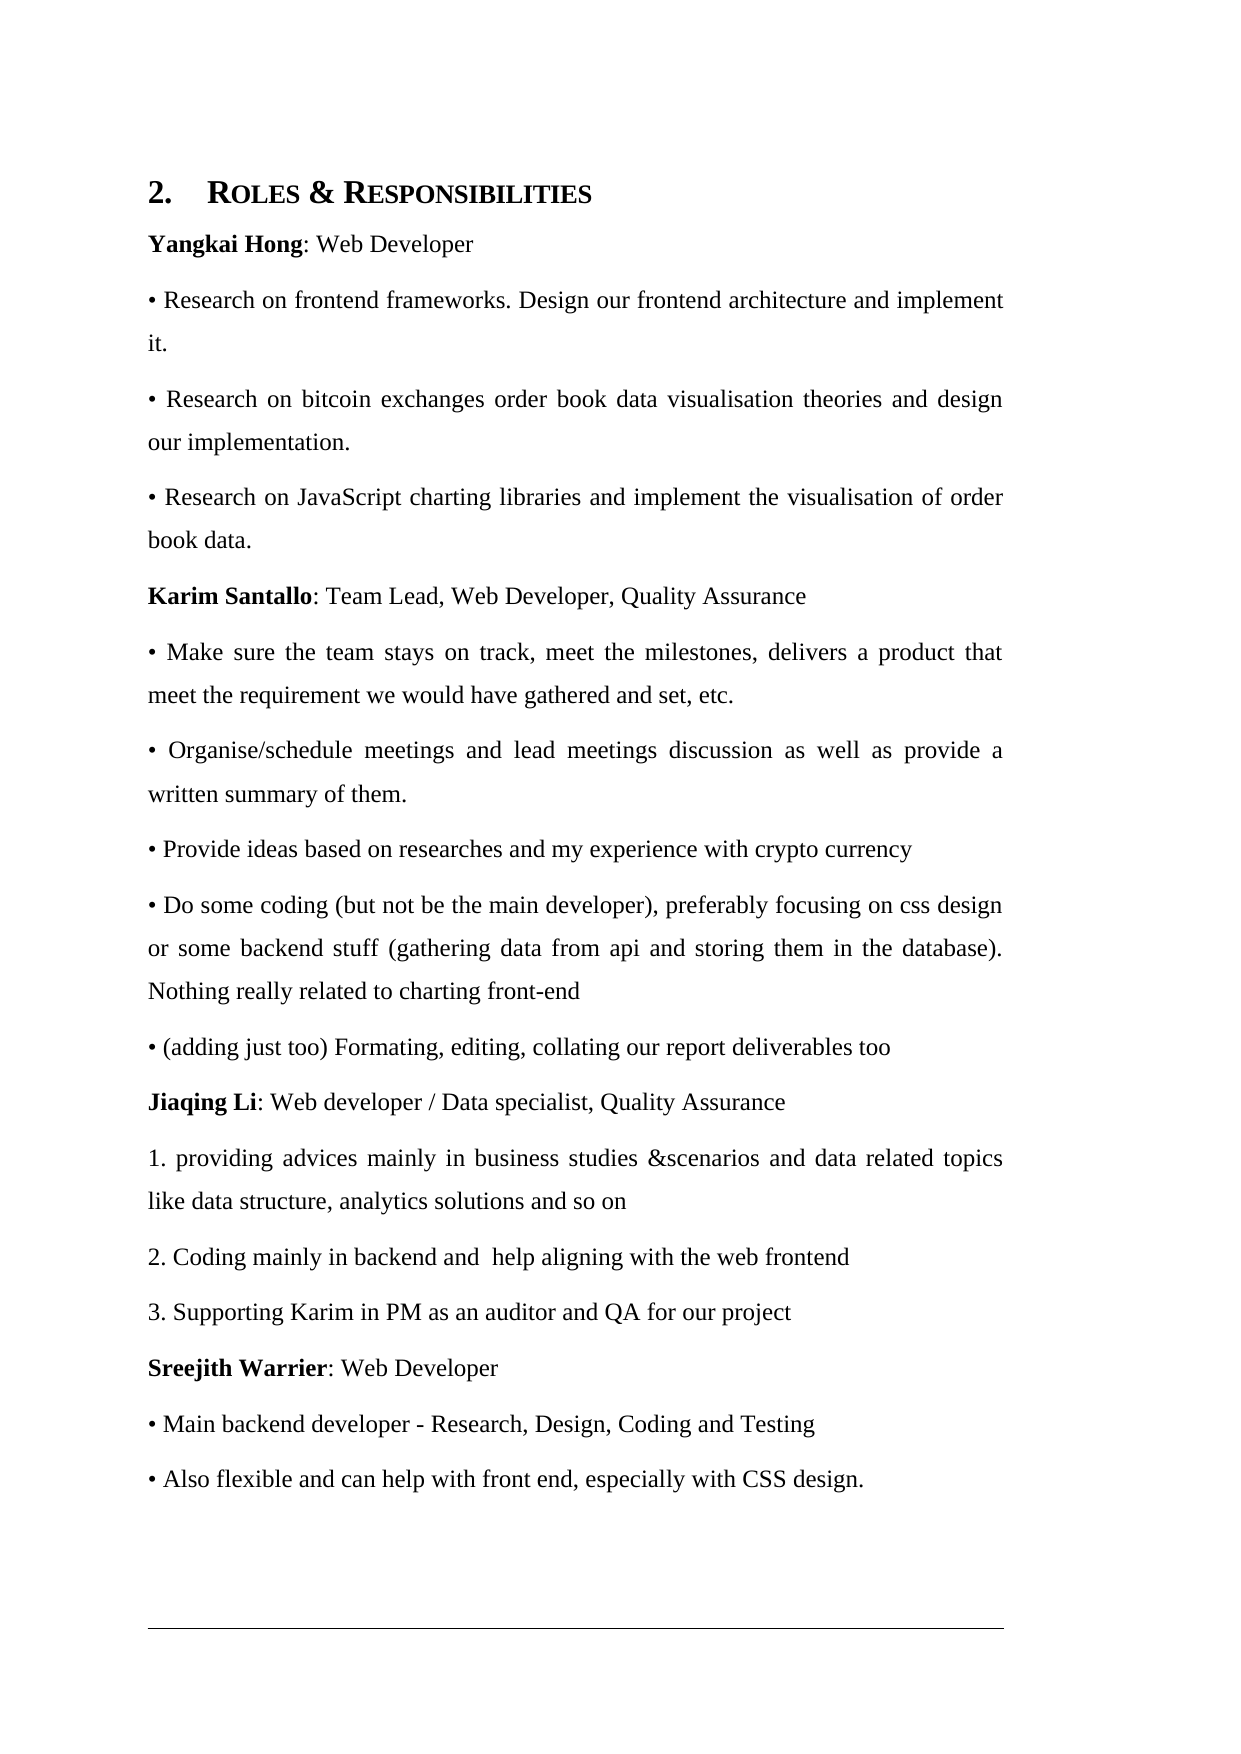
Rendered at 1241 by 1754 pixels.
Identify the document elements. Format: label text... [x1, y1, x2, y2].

text • Organise/schedule meetings and lead meetings discussion as well as provide a written summary of them. [148, 736, 1004, 807]
text Yangkai Hong: Web Developer [148, 229, 1004, 258]
text 1. providing advices mainly in business studies &scenarios and data related topics like data structure, analytics solutions and so on [148, 1143, 1004, 1215]
text • Do some coding (but not be the main developer), preferably focusing on css design or some backend stuff (gathering data from api and storing them in the database). Nothing really related to charting front-end [148, 890, 1004, 1005]
text 3. Supporting Karim in PM as an auditor and QA for our project [148, 1297, 1004, 1326]
text • Make sure the team stays on track, meet the milestones, delivers a product that meet the requirement we would have gathered and set, etc. [148, 637, 1004, 709]
text • Research on bitcoin exchanges order book data visualisation theories and design our implementation. [148, 384, 1004, 456]
subtitle Roles & Responsibilities [148, 173, 1004, 211]
text • Main backend developer - Research, Design, Coding and Testing [148, 1409, 1004, 1437]
text 2. Coding mainly in backend and help aligning with the web frontend [148, 1242, 1004, 1271]
text • (adding just too) Formating, editing, collating our report deliverables too [148, 1032, 1004, 1061]
text Sreejith Warrier: Web Developer [148, 1353, 1004, 1382]
text • Also flexible and can help with front end, especially with CSS design. [148, 1464, 1004, 1493]
text Jiaqing Li: Web developer / Data specialist, Quality Assurance [148, 1087, 1004, 1116]
text • Provide ideas based on researches and my experience with crypto currency [148, 834, 1004, 863]
text • Research on frontend frameworks. Design our frontend architecture and implement it. [148, 285, 1004, 357]
text • Research on JavaScript charting libraries and implement the visualisation of order book data. [148, 482, 1004, 554]
text Karim Santallo: Team Lead, Web Developer, Quality Assurance [148, 581, 1004, 610]
